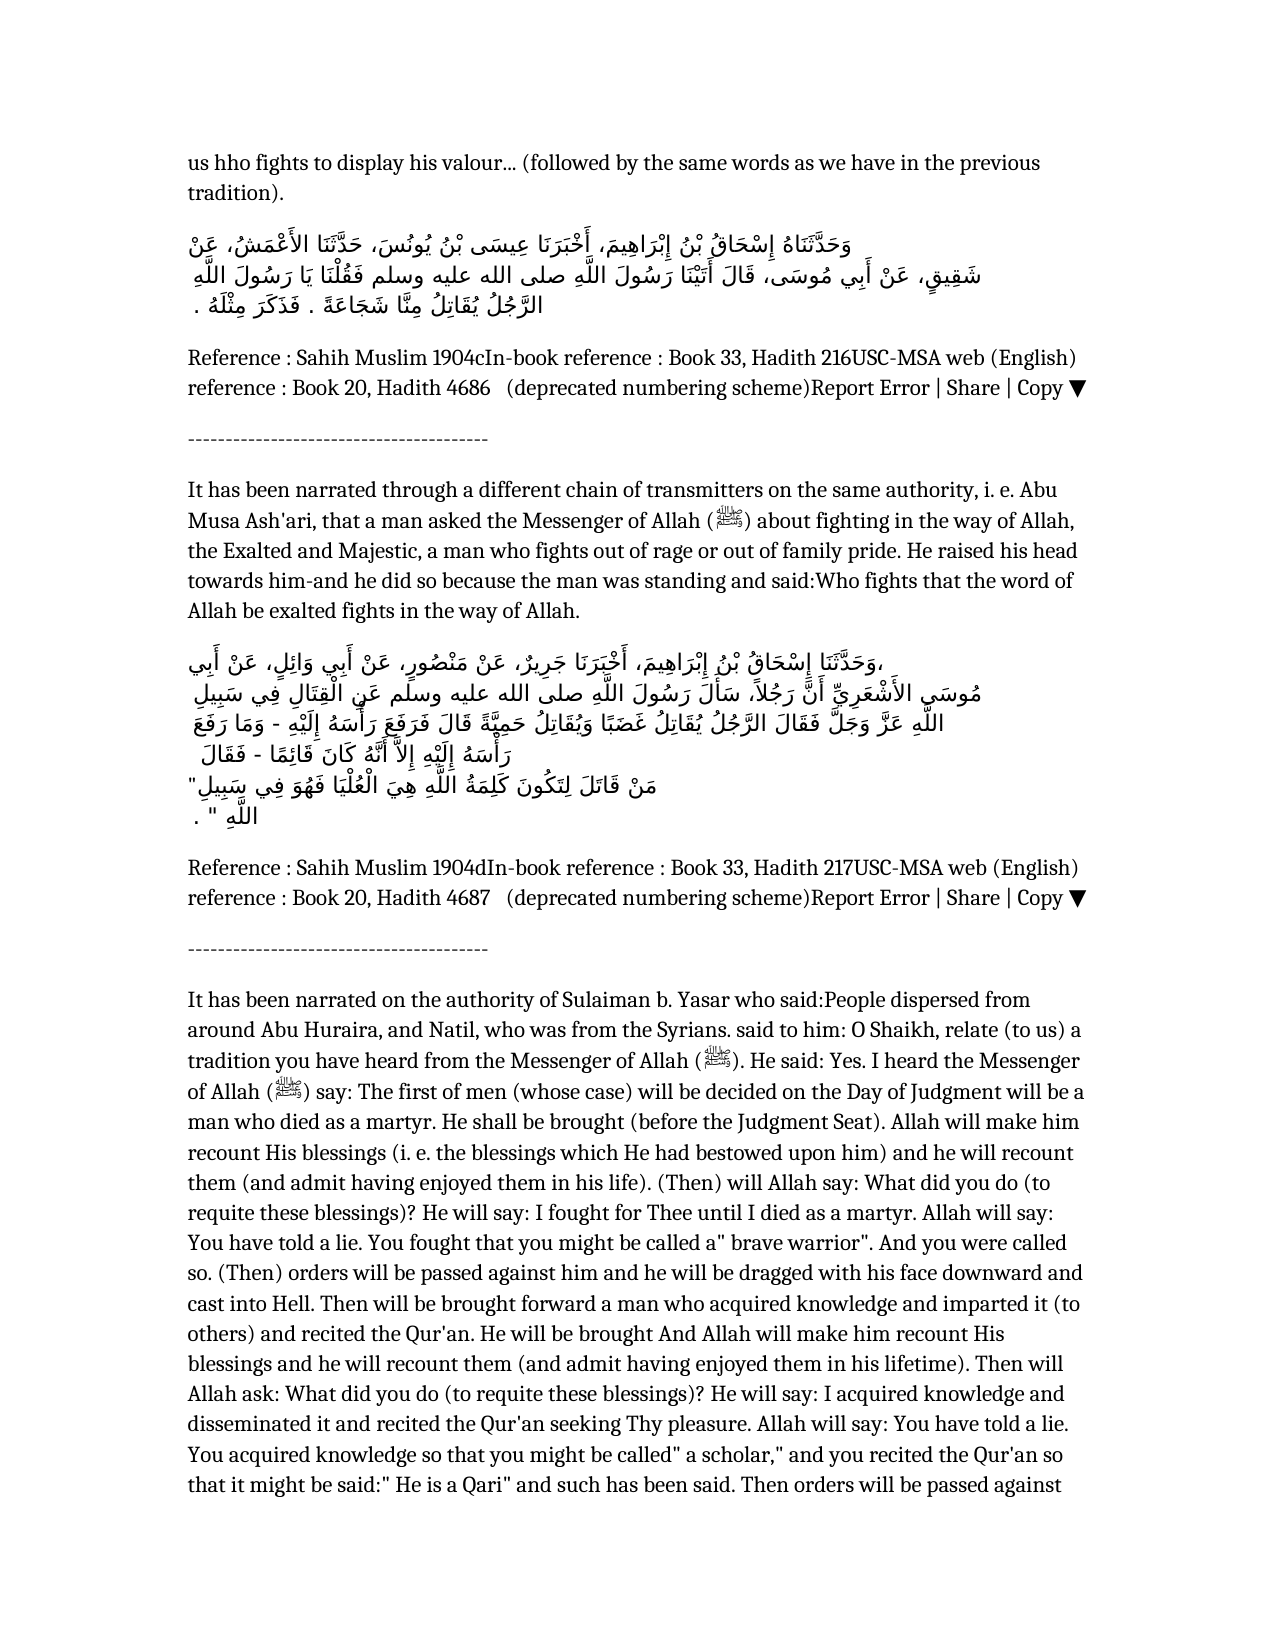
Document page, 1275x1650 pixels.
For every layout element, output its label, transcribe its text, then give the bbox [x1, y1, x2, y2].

text Reference : Sahih Muslim 1904dIn-book reference : Book 33, Hadith 217USC-MSA web (English) reference : Book 20, Hadith 4687 (deprecated numbering scheme)Report Error | Share | Copy ▼ [187, 855, 1087, 911]
text Reference : Sahih Muslim 1904cIn-book reference : Book 33, Hadith 216USC-MSA web (English) reference : Book 20, Hadith 4686 (deprecated numbering scheme)Report Error | Share | Copy ▼ [187, 344, 1087, 401]
text It has been narrated through a different chain of transmitters on the same authority, i. e. Abu Musa Ash'ari, that a man asked the Messenger of Allah (ﷺ) about fighting in the way of Allah, the Exalted and Majestic, a man who fights out of rage or out of family pride. He raised his head towards him-and he did so because the man was standing and said:Who fights that the word of Allah be exalted fights in the way of Allah. [187, 477, 1087, 624]
text ---------------------------------------- [187, 936, 1087, 962]
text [187, 150, 1087, 207]
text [187, 987, 1087, 1498]
text وَحَدَّثَنَا إِسْحَاقُ بْنُ إِبْرَاهِيمَ، أَخْبَرَنَا جَرِيرٌ، عَنْ مَنْصُورٍ، عَنْ أَبِي وَائِلٍ، عَنْ أَبِي، مُوسَى الأَشْعَرِيِّ أَنَّ رَجُلاً، سَأَلَ رَسُولَ اللَّهِ صلى الله عليه وسلم عَنِ الْقِتَالِ فِي سَبِيلِ اللَّهِ عَزَّ وَجَلَّ فَقَالَ الرَّجُلُ يُقَاتِلُ غَضَبًا وَيُقَاتِلُ حَمِيَّةً قَالَ فَرَفَعَ رَأْسَهُ إِلَيْهِ - وَمَا رَفَعَ رَأْسَهُ إِلَيْهِ إِلاَّ أَنَّهُ كَانَ قَائِمًا - فَقَالَ ‏ "‏ مَنْ قَاتَلَ لِتَكُونَ كَلِمَةُ اللَّهِ هِيَ الْعُلْيَا فَهُوَ فِي سَبِيلِ اللَّهِ ‏"‏ ‏.‏ [187, 649, 1087, 830]
text ---------------------------------------- [187, 426, 1087, 452]
text وَحَدَّثَنَاهُ إِسْحَاقُ بْنُ إِبْرَاهِيمَ، أَخْبَرَنَا عِيسَى بْنُ يُونُسَ، حَدَّثَنَا الأَعْمَشُ، عَنْ شَقِيقٍ، عَنْ أَبِي مُوسَى، قَالَ أَتَيْنَا رَسُولَ اللَّهِ صلى الله عليه وسلم فَقُلْنَا يَا رَسُولَ اللَّهِ الرَّجُلُ يُقَاتِلُ مِنَّا شَجَاعَةً ‏.‏ فَذَكَرَ مِثْلَهُ ‏.‏ [187, 231, 1087, 319]
